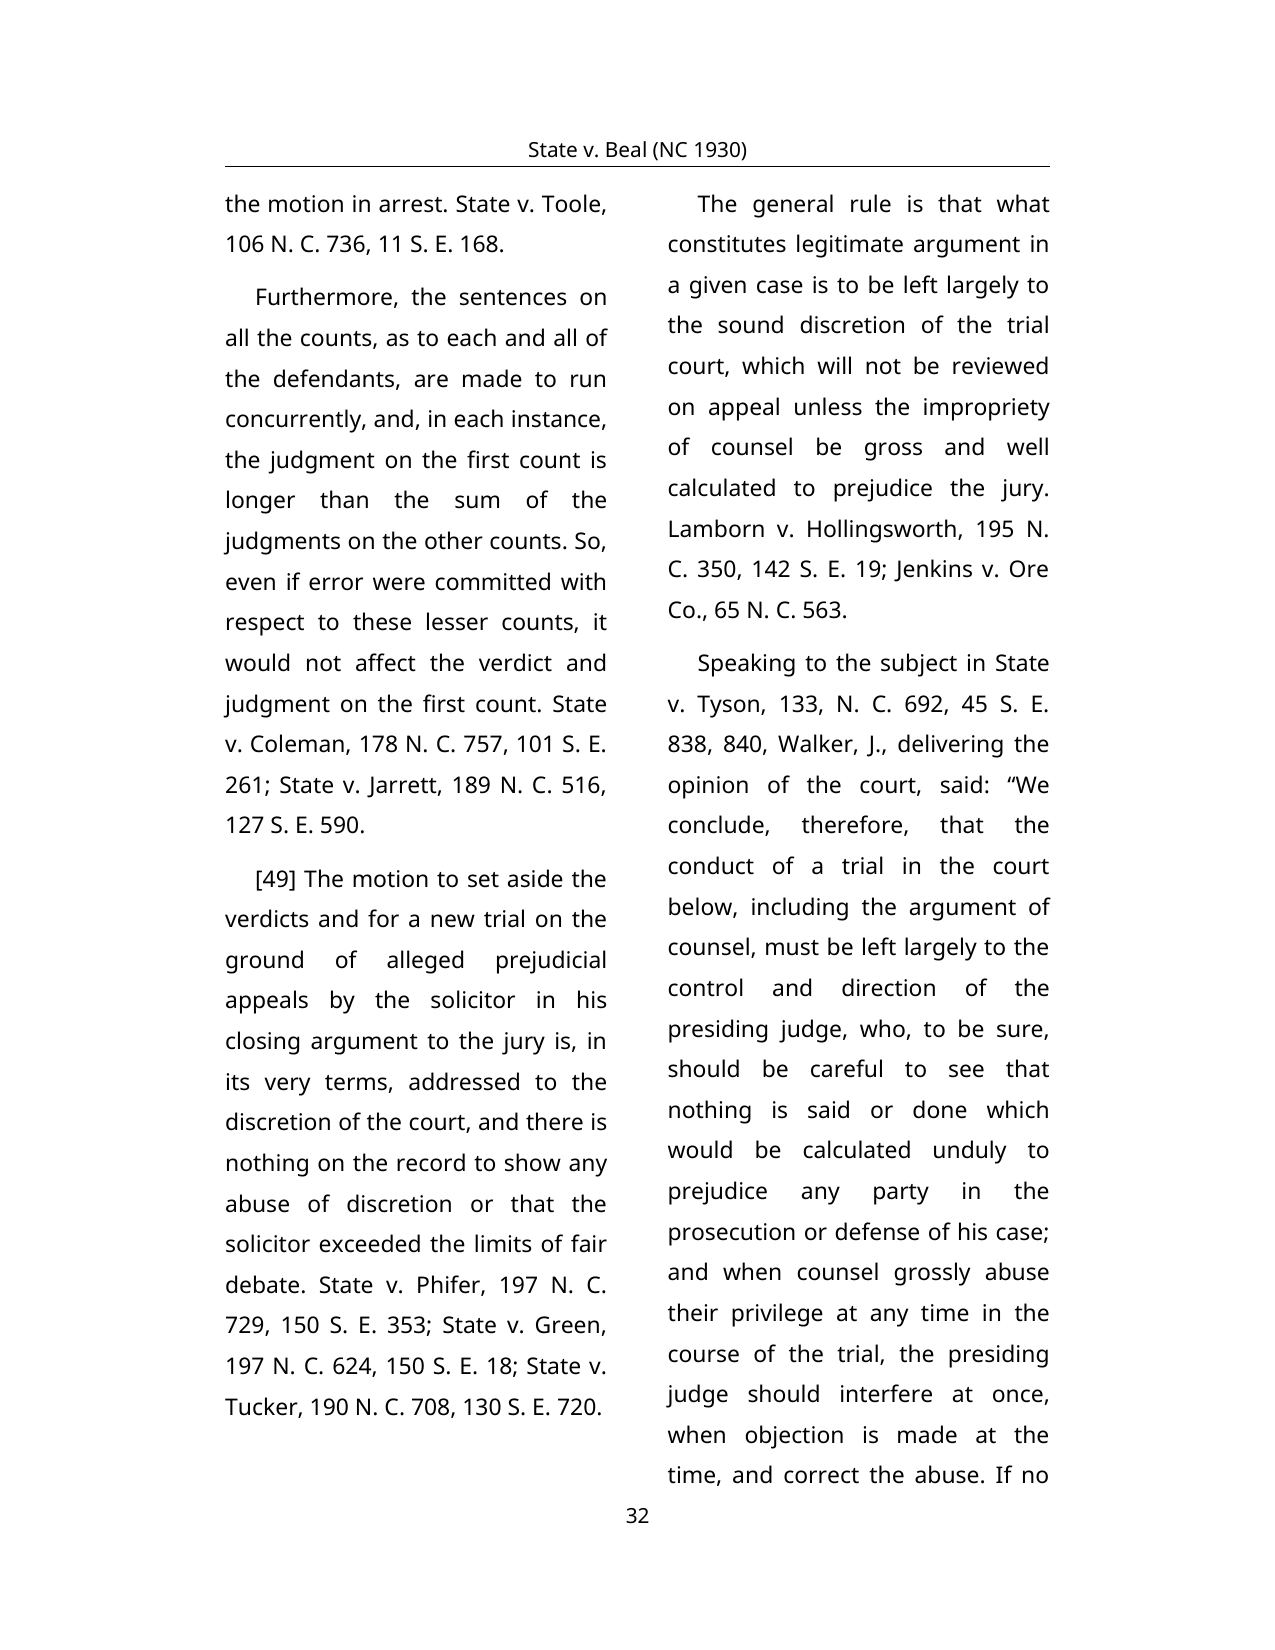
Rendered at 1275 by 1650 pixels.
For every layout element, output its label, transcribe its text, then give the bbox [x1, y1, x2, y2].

text Furthermore, the sentences on all the counts, as to each and all of the defendants, are made to run concurrently, and, in each instance, the judgment on the first count is longer than the sum of the judgments on the other counts. So, even if error were committed with respect to these lesser counts, it would not affect the verdict and judgment on the first count. State v. Coleman, 178 N. C. 757, 101 S. E. 261; State v. Jarrett, 189 N. C. 516, 127 S. E. 590. [225, 281, 607, 841]
text The general rule is that what constitutes legitimate argument in a given case is to be left largely to the sound discretion of the trial court, which will not be reviewed on appeal unless the impropriety of counsel be gross and well calculated to prejudice the jury. Lamborn v. Hollingsworth, 195 N. C. 350, 142 S. E. 19; Jenkins v. Ore Co., 65 N. C. 563. [667, 187, 1050, 625]
text [49] The motion to set aside the verdicts and for a new trial on the ground of alleged prejudicial appeals by the solicitor in his closing argument to the jury is, in its very terms, addressed to the discretion of the court, and there is nothing on the record to show any abuse of discretion or that the solicitor exceeded the limits of fair debate. State v. Phifer, 197 N. C. 729, 150 S. E. 353; State v. Green, 197 N. C. 624, 150 S. E. 18; State v. Tucker, 190 N. C. 708, 130 S. E. 720. [225, 862, 607, 1422]
